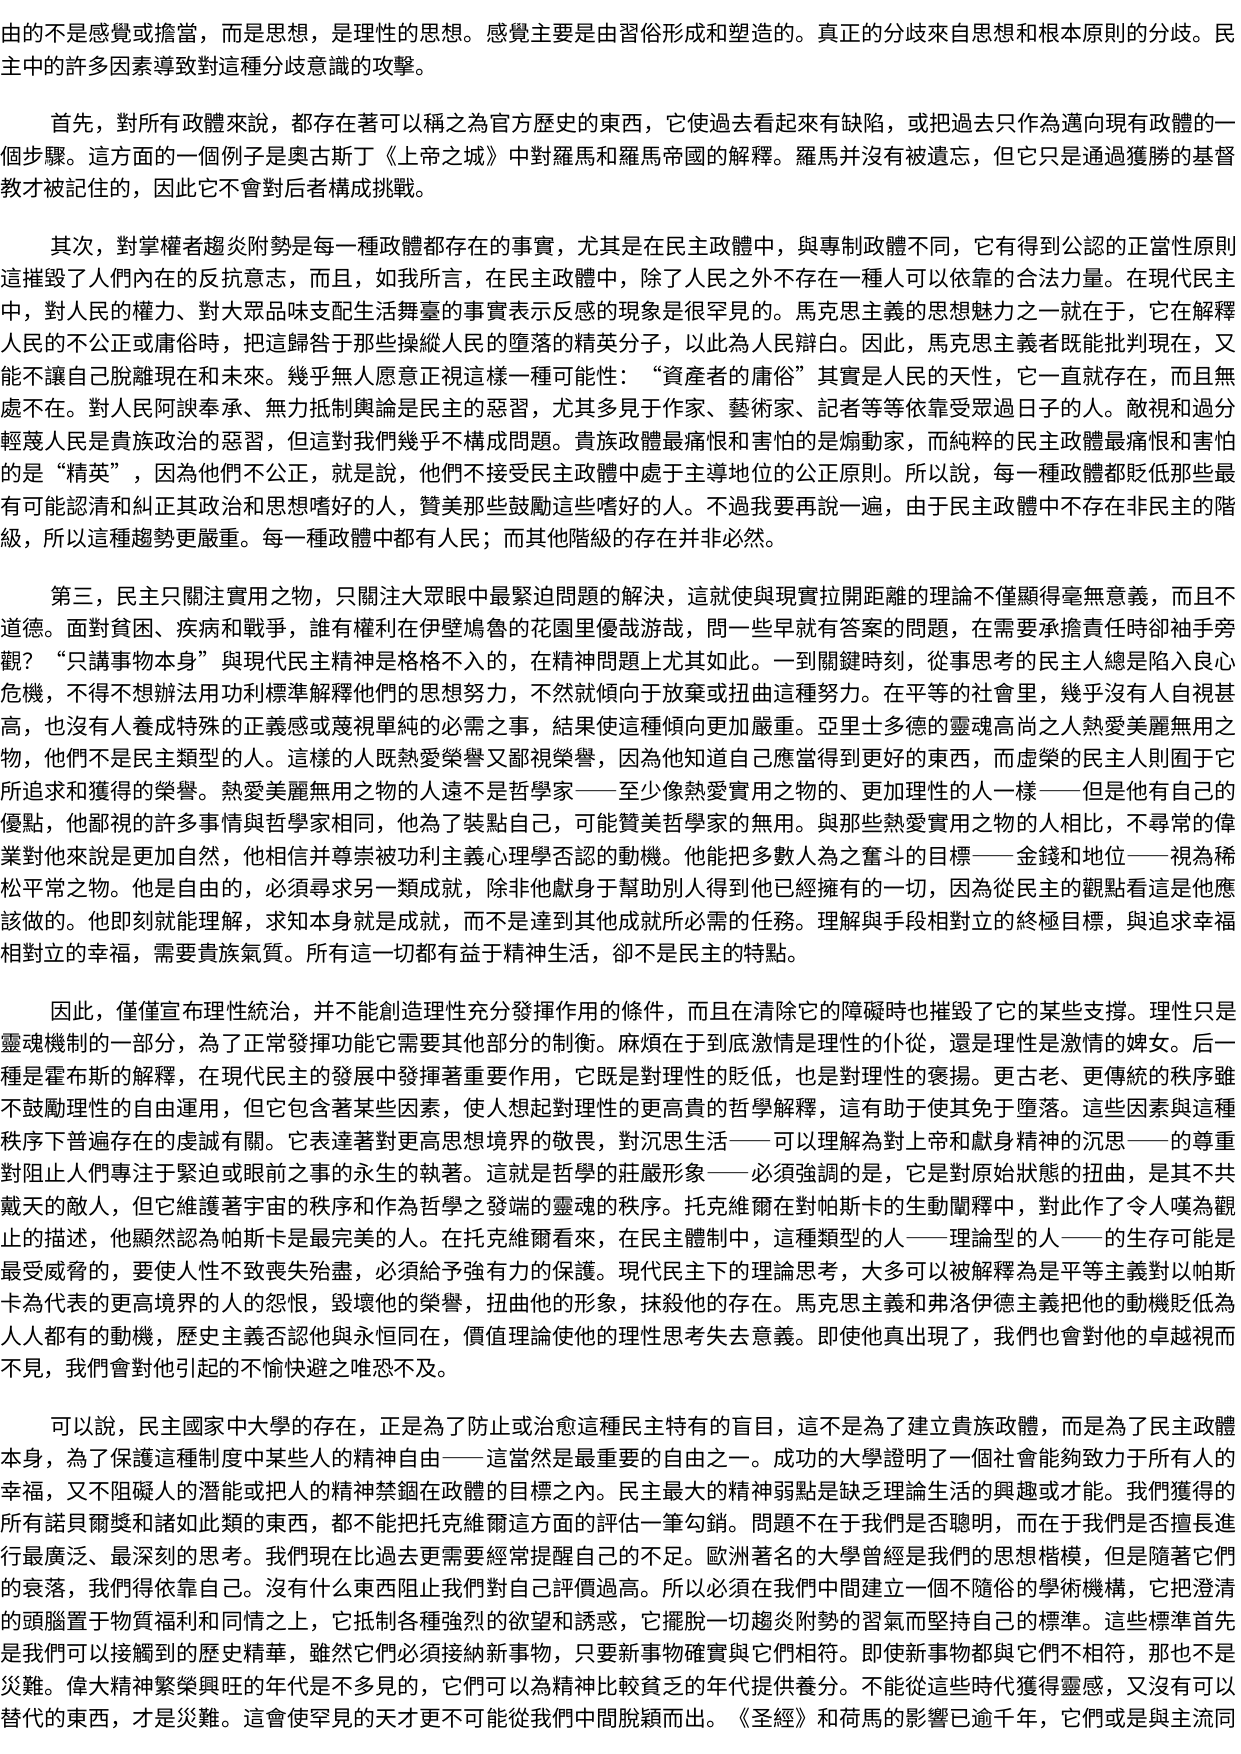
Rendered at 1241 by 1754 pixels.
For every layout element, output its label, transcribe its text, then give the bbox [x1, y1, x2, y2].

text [0, 1408, 1240, 1733]
text 第三，民主只關注實用之物，只關注大眾眼中最緊迫問題的解決，這就使與現實拉開距離的理論不僅顯得毫無意義，而且不道德。面對貧困、疾病和戰爭，誰有權利在伊壁鳩魯的花園里優哉游哉，問一些早就有答案的問題，在需要承擔責任時卻袖手旁觀？“只講事物本身”與現代民主精神是格格不入的，在精神問題上尤其如此。一到關鍵時刻，從事思考的民主人總是陷入良心危機，不得不想辦法用功利標準解釋他們的思想努力，不然就傾向于放棄或扭曲這種努力。在平等的社會里，幾乎沒有人自視甚高，也沒有人養成特殊的正義感或蔑視單純的必需之事，結果使這種傾向更加嚴重。亞里士多德的靈魂高尚之人熱愛美麗無用之物，他們不是民主類型的人。這樣的人既熱愛榮譽又鄙視榮譽，因為他知道自己應當得到更好的東西，而虛榮的民主人則囿于它所追求和獲得的榮譽。熱愛美麗無用之物的人遠不是哲學家——至少像熱愛實用之物的、更加理性的人一樣——但是他有自己的優點，他鄙視的許多事情與哲學家相同，他為了裝點自己，可能贊美哲學家的無用。與那些熱愛實用之物的人相比，不尋常的偉業對他來說是更加自然，他相信并尊崇被功利主義心理學否認的動機。他能把多數人為之奮斗的目標——金錢和地位——視為稀松平常之物。他是自由的，必須尋求另一類成就，除非他獻身于幫助別人得到他已經擁有的一切，因為從民主的觀點看這是他應該做的。他即刻就能理解，求知本身就是成就，而不是達到其他成就所必需的任務。理解與手段相對立的終極目標，與追求幸福相對立的幸福，需要貴族氣質。所有這一切都有益于精神生活，卻不是民主的特點。 [0, 578, 1240, 968]
text 首先，對所有政體來說，都存在著可以稱之為官方歷史的東西，它使過去看起來有缺陷，或把過去只作為邁向現有政體的一個步驟。這方面的一個例子是奧古斯丁《上帝之城》中對羅馬和羅馬帝國的解釋。羅馬并沒有被遺忘，但它只是通過獲勝的基督教才被記住的，因此它不會對后者構成挑戰。 [0, 106, 1240, 203]
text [0, 16, 1240, 81]
text 其次，對掌權者趨炎附勢是每一種政體都存在的事實，尤其是在民主政體中，與專制政體不同，它有得到公認的正當性原則，這摧毀了人們內在的反抗意志，而且，如我所言，在民主政體中，除了人民之外不存在一種人可以依靠的合法力量。在現代民主中，對人民的權力、對大眾品味支配生活舞臺的事實表示反感的現象是很罕見的。馬克思主義的思想魅力之一就在于，它在解釋人民的不公正或庸俗時，把這歸咎于那些操縱人民的墮落的精英分子，以此為人民辯白。因此，馬克思主義者既能批判現在，又能不讓自己脫離現在和未來。幾乎無人愿意正視這樣一種可能性：“資產者的庸俗”其實是人民的天性，它一直就存在，而且無處不在。對人民阿諛奉承、無力抵制輿論是民主的惡習，尤其多見于作家、藝術家、記者等等依靠受眾過日子的人。敵視和過分輕蔑人民是貴族政治的惡習，但這對我們幾乎不構成問題。貴族政體最痛恨和害怕的是煽動家，而純粹的民主政體最痛恨和害怕的是“精英”，因為他們不公正，就是說，他們不接受民主政體中處于主導地位的公正原則。所以說，每一種政體都貶低那些最有可能認清和糾正其政治和思想嗜好的人，贊美那些鼓勵這些嗜好的人。不過我要再說一遍，由于民主政體中不存在非民主的階級，所以這種趨勢更嚴重。每一種政體中都有人民；而其他階級的存在并非必然。 [0, 228, 1240, 553]
text 因此，僅僅宣布理性統治，并不能創造理性充分發揮作用的條件，而且在清除它的障礙時也摧毀了它的某些支撐。理性只是靈魂機制的一部分，為了正常發揮功能它需要其他部分的制衡。麻煩在于到底激情是理性的仆從，還是理性是激情的婢女。后一種是霍布斯的解釋，在現代民主的發展中發揮著重要作用，它既是對理性的貶低，也是對理性的褒揚。更古老、更傳統的秩序雖不鼓勵理性的自由運用，但它包含著某些因素，使人想起對理性的更高貴的哲學解釋，這有助于使其免于墮落。這些因素與這種秩序下普遍存在的虔誠有關。它表達著對更高思想境界的敬畏，對沉思生活——可以理解為對上帝和獻身精神的沉思——的尊重，對阻止人們專注于緊迫或眼前之事的永生的執著。這就是哲學的莊嚴形象——必須強調的是，它是對原始狀態的扭曲，是其不共戴天的敵人，但它維護著宇宙的秩序和作為哲學之發端的靈魂的秩序。托克維爾在對帕斯卡的生動闡釋中，對此作了令人嘆為觀止的描述，他顯然認為帕斯卡是最完美的人。在托克維爾看來，在民主體制中，這種類型的人——理論型的人——的生存可能是最受威脅的，要使人性不致喪失殆盡，必須給予強有力的保護。現代民主下的理論思考，大多可以被解釋為是平等主義對以帕斯卡為代表的更高境界的人的怨恨，毀壞他的榮譽，扭曲他的形象，抹殺他的存在。馬克思主義和弗洛伊德主義把他的動機貶低為人人都有的動機，歷史主義否認他與永恒同在，價值理論使他的理性思考失去意義。即使他真出現了，我們也會對他的卓越視而不見，我們會對他引起的不愉快避之唯恐不及。 [0, 993, 1240, 1383]
